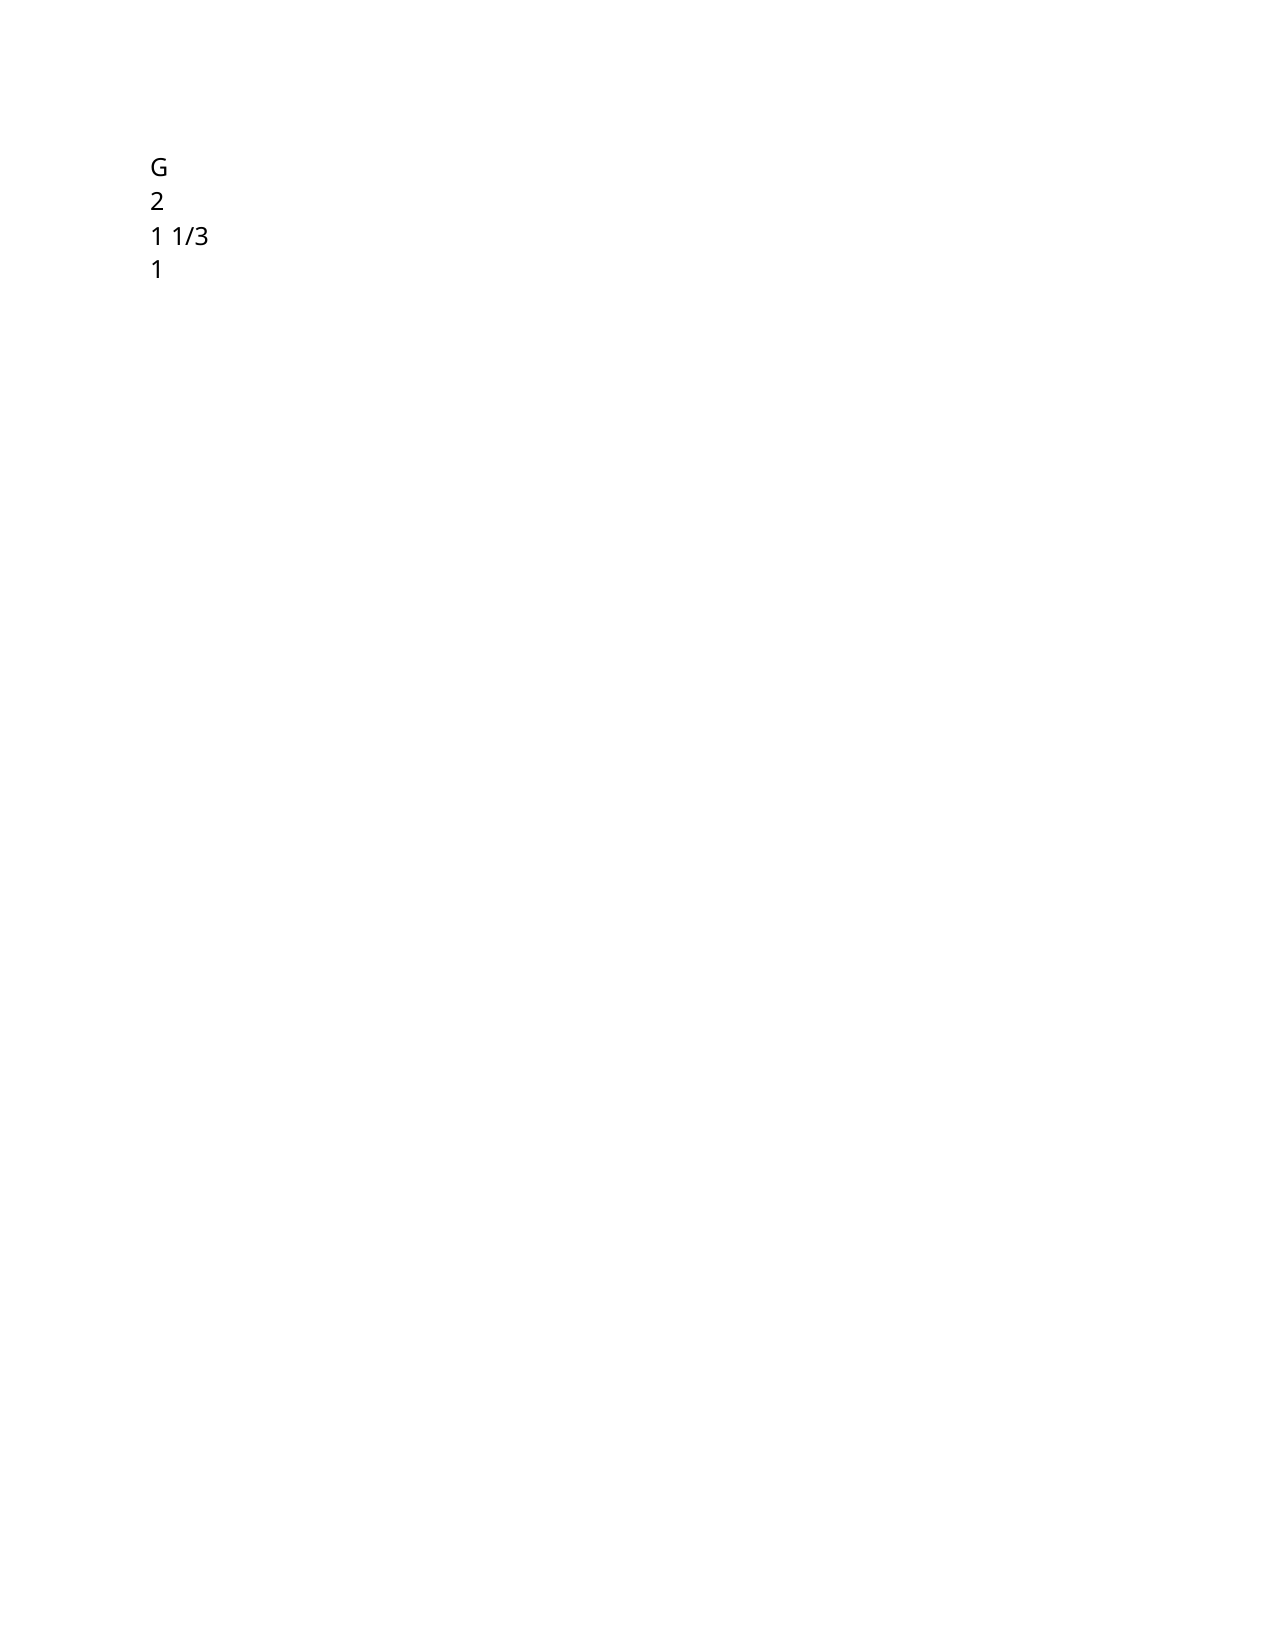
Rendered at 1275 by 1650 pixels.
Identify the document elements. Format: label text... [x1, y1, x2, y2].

text 1 1/3 [150, 218, 1125, 252]
text G [150, 150, 1125, 184]
text 1 [150, 252, 1125, 286]
text 2 [150, 184, 1125, 218]
